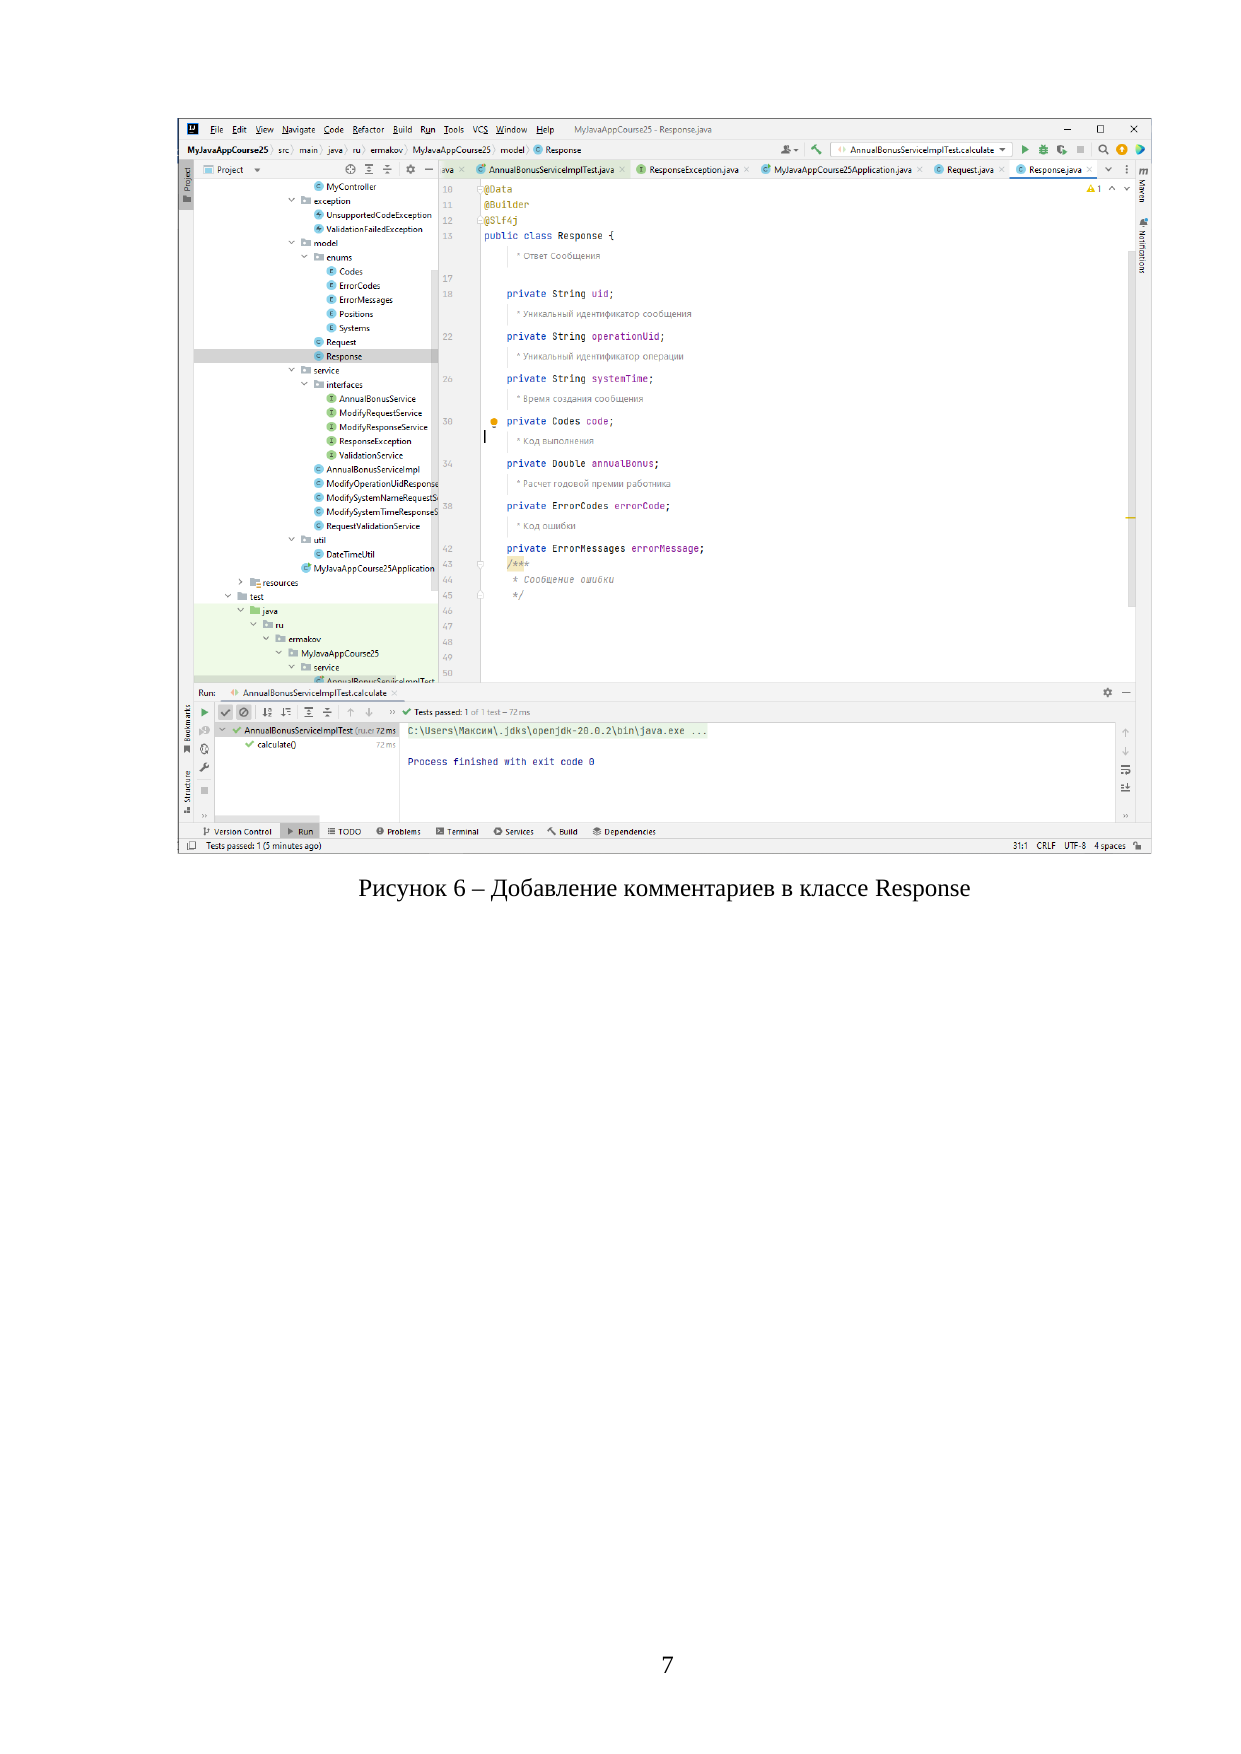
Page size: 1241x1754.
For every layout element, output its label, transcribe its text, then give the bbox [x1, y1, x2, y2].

text Рисунок 6 – Добавление комментариев в классе Response [177, 873, 1152, 901]
picture [177, 118, 1152, 854]
